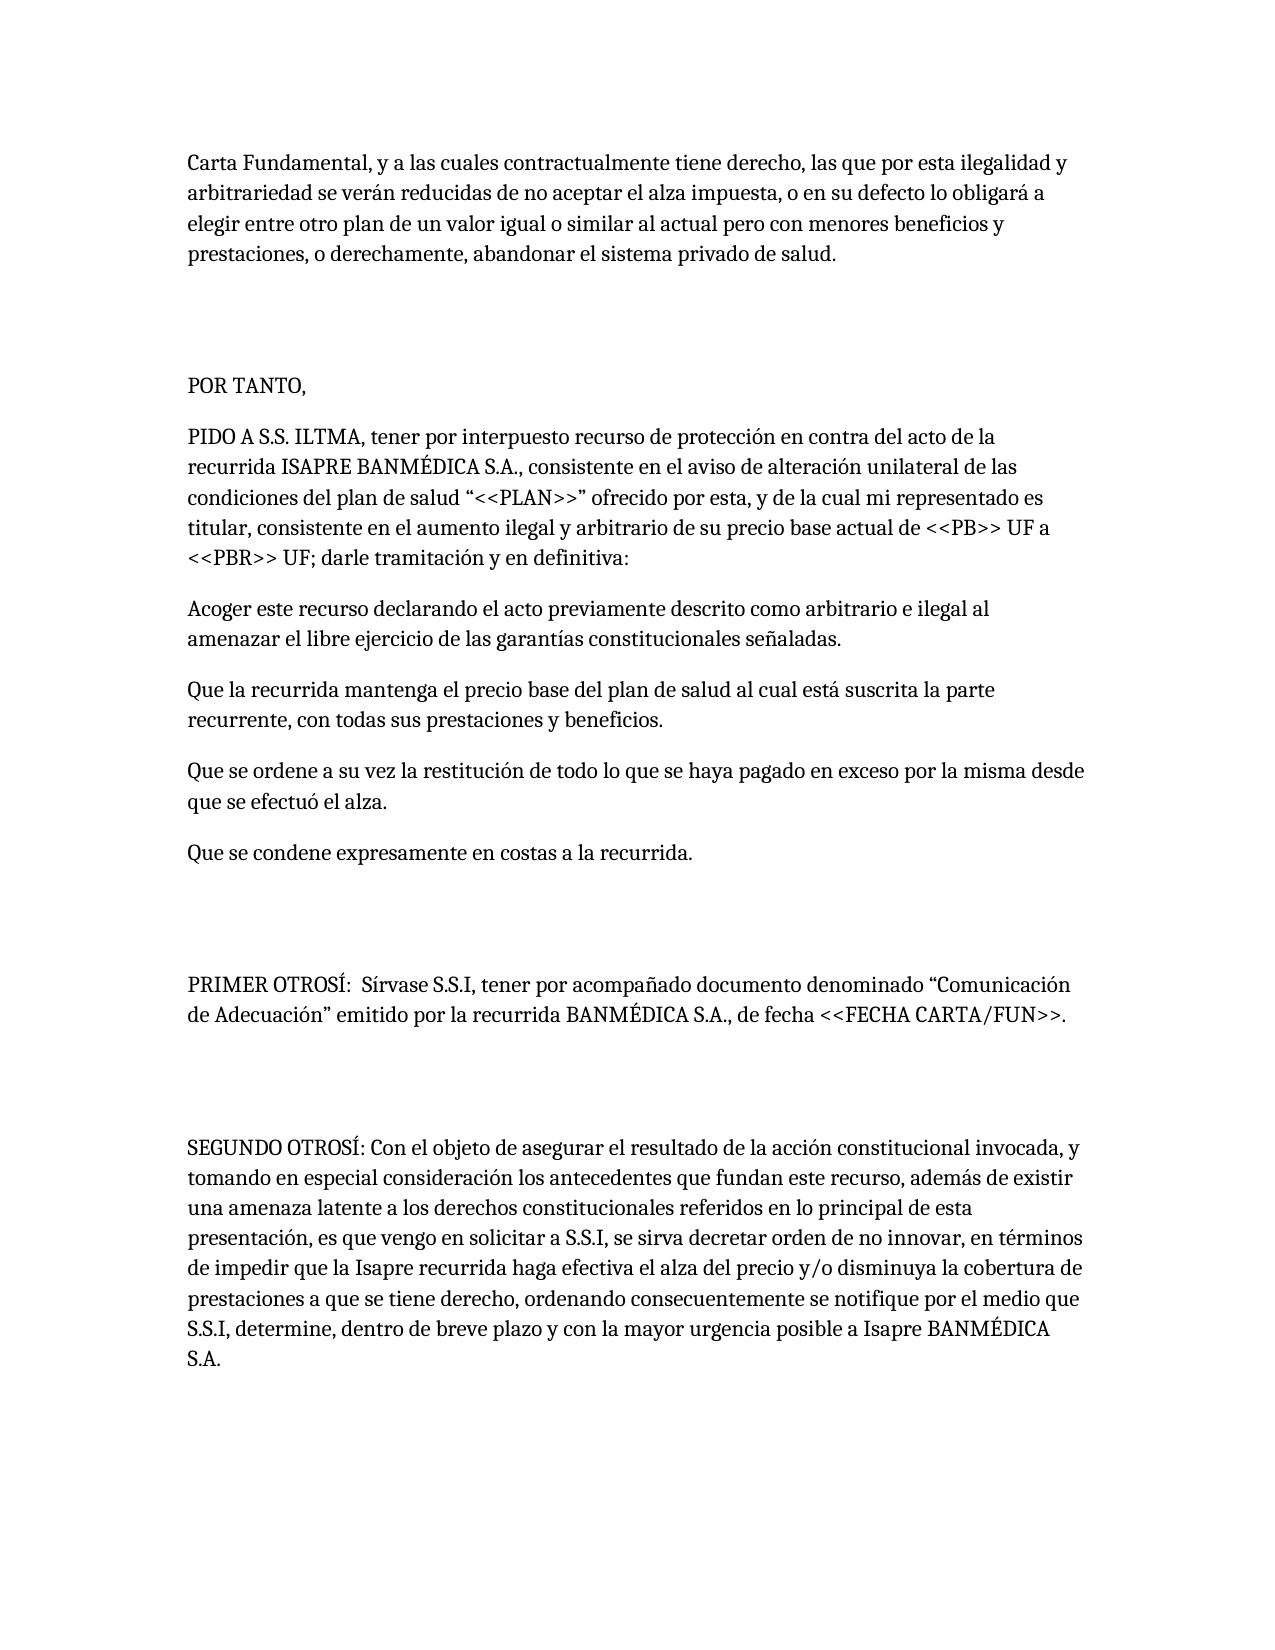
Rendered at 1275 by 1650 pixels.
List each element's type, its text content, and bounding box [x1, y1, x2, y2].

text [187, 150, 1087, 267]
text PRIMER OTROSÍ: Sírvase S.S.I, tener por acompañado documento denominado “Comunicación de Adecuación” emitido por la recurrida BANMÉDICA S.A., de fecha <<FECHA CARTA/FUN>>. [187, 972, 1087, 1028]
text Que se condene expresamente en costas a la recurrida. [187, 839, 1087, 866]
text Que la recurrida mantenga el precio base del plan de salud al cual está suscrita la parte recurrente, con todas sus prestaciones y beneficios. [187, 677, 1087, 734]
text POR TANTO, [187, 373, 1087, 399]
text Que se ordene a su vez la restitución de todo lo que se haya pagado en exceso por la misma desde que se efectuó el alza. [187, 758, 1087, 815]
text Acoger este recurso declarando el acto previamente descrito como arbitrario e ilegal al amenazar el libre ejercicio de las garantías constitucionales señaladas. [187, 596, 1087, 652]
text SEGUNDO OTROSÍ: Con el objeto de asegurar el resultado de la acción constitucional invocada, y tomando en especial consideración los antecedentes que fundan este recurso, además de existir una amenaza latente a los derechos constitucionales referidos en lo principal de esta presentación, es que vengo en solicitar a S.S.I, se sirva decretar orden de no innovar, en términos de impedir que la Isapre recurrida haga efectiva el alza del precio y/o disminuya la cobertura de prestaciones a que se tiene derecho, ordenando consecuentemente se notifique por el medio que S.S.I, determine, dentro de breve plazo y con la mayor urgencia posible a Isapre BANMÉDICA S.A. [187, 1134, 1087, 1372]
text PIDO A S.S. ILTMA, tener por interpuesto recurso de protección en contra del acto de la recurrida ISAPRE BANMÉDICA S.A., consistente en el aviso de alteración unilateral de las condiciones del plan de salud “<<PLAN>>” ofrecido por esta, y de la cual mi representado es titular, consistente en el aumento ilegal y arbitrario de su precio base actual de <<PB>> UF a <<PBR>> UF; darle tramitación y en definitiva: [187, 424, 1087, 571]
